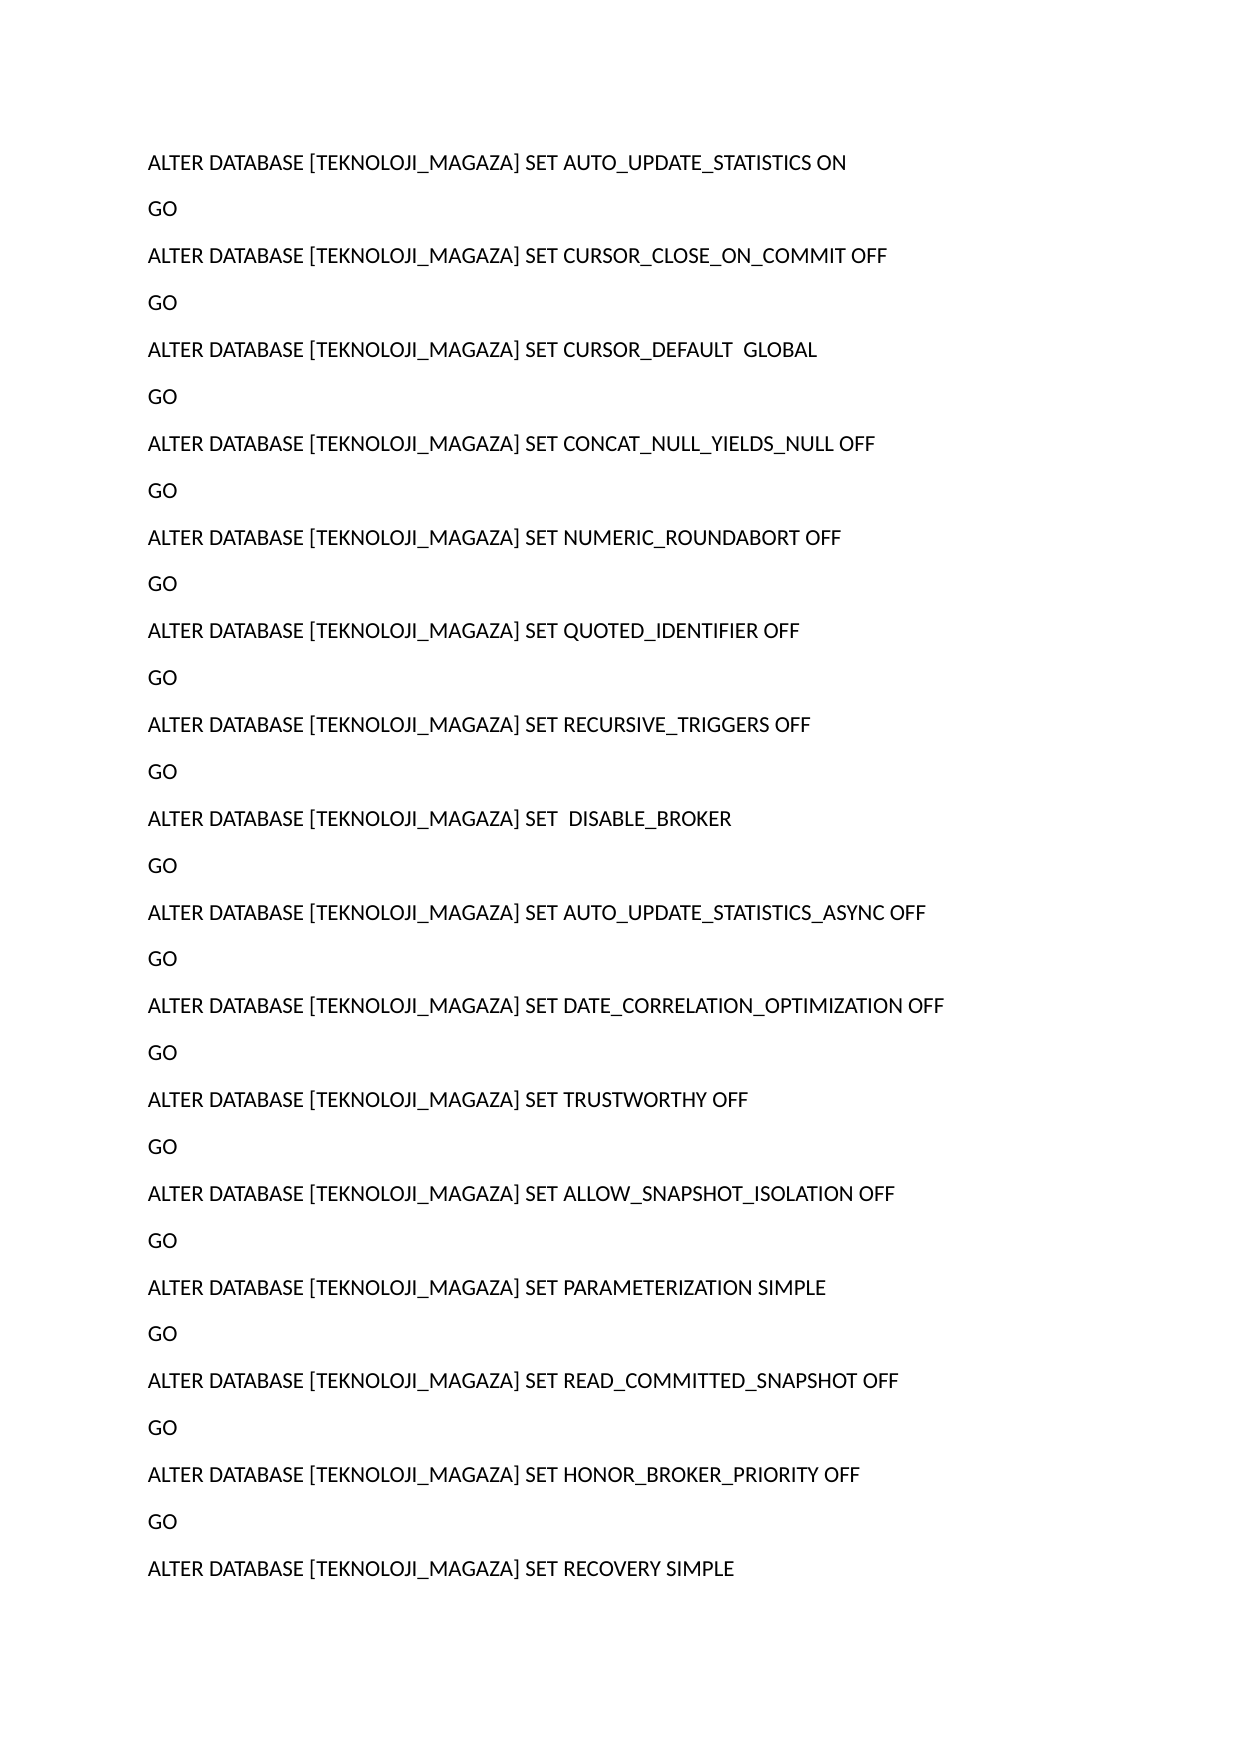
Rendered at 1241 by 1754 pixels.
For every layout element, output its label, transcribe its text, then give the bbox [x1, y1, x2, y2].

text ALTER DATABASE [TEKNOLOJI_MAGAZA] SET AUTO_UPDATE_STATISTICS_ASYNC OFF [148, 898, 1093, 926]
text ALTER DATABASE [TEKNOLOJI_MAGAZA] SET PARAMETERIZATION SIMPLE [148, 1273, 1093, 1301]
text GO [148, 944, 1093, 972]
text GO [148, 1132, 1093, 1160]
text ALTER DATABASE [TEKNOLOJI_MAGAZA] SET RECOVERY SIMPLE [148, 1554, 1093, 1582]
text ALTER DATABASE [TEKNOLOJI_MAGAZA] SET AUTO_UPDATE_STATISTICS ON [148, 148, 1093, 176]
text ALTER DATABASE [TEKNOLOJI_MAGAZA] SET DISABLE_BROKER [148, 804, 1093, 832]
text ALTER DATABASE [TEKNOLOJI_MAGAZA] SET ALLOW_SNAPSHOT_ISOLATION OFF [148, 1179, 1093, 1207]
text GO [148, 288, 1093, 316]
text GO [148, 1226, 1093, 1254]
text ALTER DATABASE [TEKNOLOJI_MAGAZA] SET CURSOR_DEFAULT GLOBAL [148, 335, 1093, 363]
text GO [148, 194, 1093, 222]
text GO [148, 663, 1093, 691]
text GO [148, 757, 1093, 785]
text GO [148, 1038, 1093, 1066]
text ALTER DATABASE [TEKNOLOJI_MAGAZA] SET NUMERIC_ROUNDABORT OFF [148, 523, 1093, 551]
text GO [148, 851, 1093, 879]
text GO [148, 1319, 1093, 1347]
text ALTER DATABASE [TEKNOLOJI_MAGAZA] SET HONOR_BROKER_PRIORITY OFF [148, 1460, 1093, 1488]
text GO [148, 476, 1093, 504]
text ALTER DATABASE [TEKNOLOJI_MAGAZA] SET TRUSTWORTHY OFF [148, 1085, 1093, 1113]
text ALTER DATABASE [TEKNOLOJI_MAGAZA] SET CURSOR_CLOSE_ON_COMMIT OFF [148, 241, 1093, 269]
text ALTER DATABASE [TEKNOLOJI_MAGAZA] SET QUOTED_IDENTIFIER OFF [148, 616, 1093, 644]
text ALTER DATABASE [TEKNOLOJI_MAGAZA] SET DATE_CORRELATION_OPTIMIZATION OFF [148, 991, 1093, 1019]
text GO [148, 382, 1093, 410]
text ALTER DATABASE [TEKNOLOJI_MAGAZA] SET CONCAT_NULL_YIELDS_NULL OFF [148, 429, 1093, 457]
text GO [148, 1507, 1093, 1535]
text ALTER DATABASE [TEKNOLOJI_MAGAZA] SET RECURSIVE_TRIGGERS OFF [148, 710, 1093, 738]
text GO [148, 1413, 1093, 1441]
text ALTER DATABASE [TEKNOLOJI_MAGAZA] SET READ_COMMITTED_SNAPSHOT OFF [148, 1366, 1093, 1394]
text GO [148, 569, 1093, 597]
